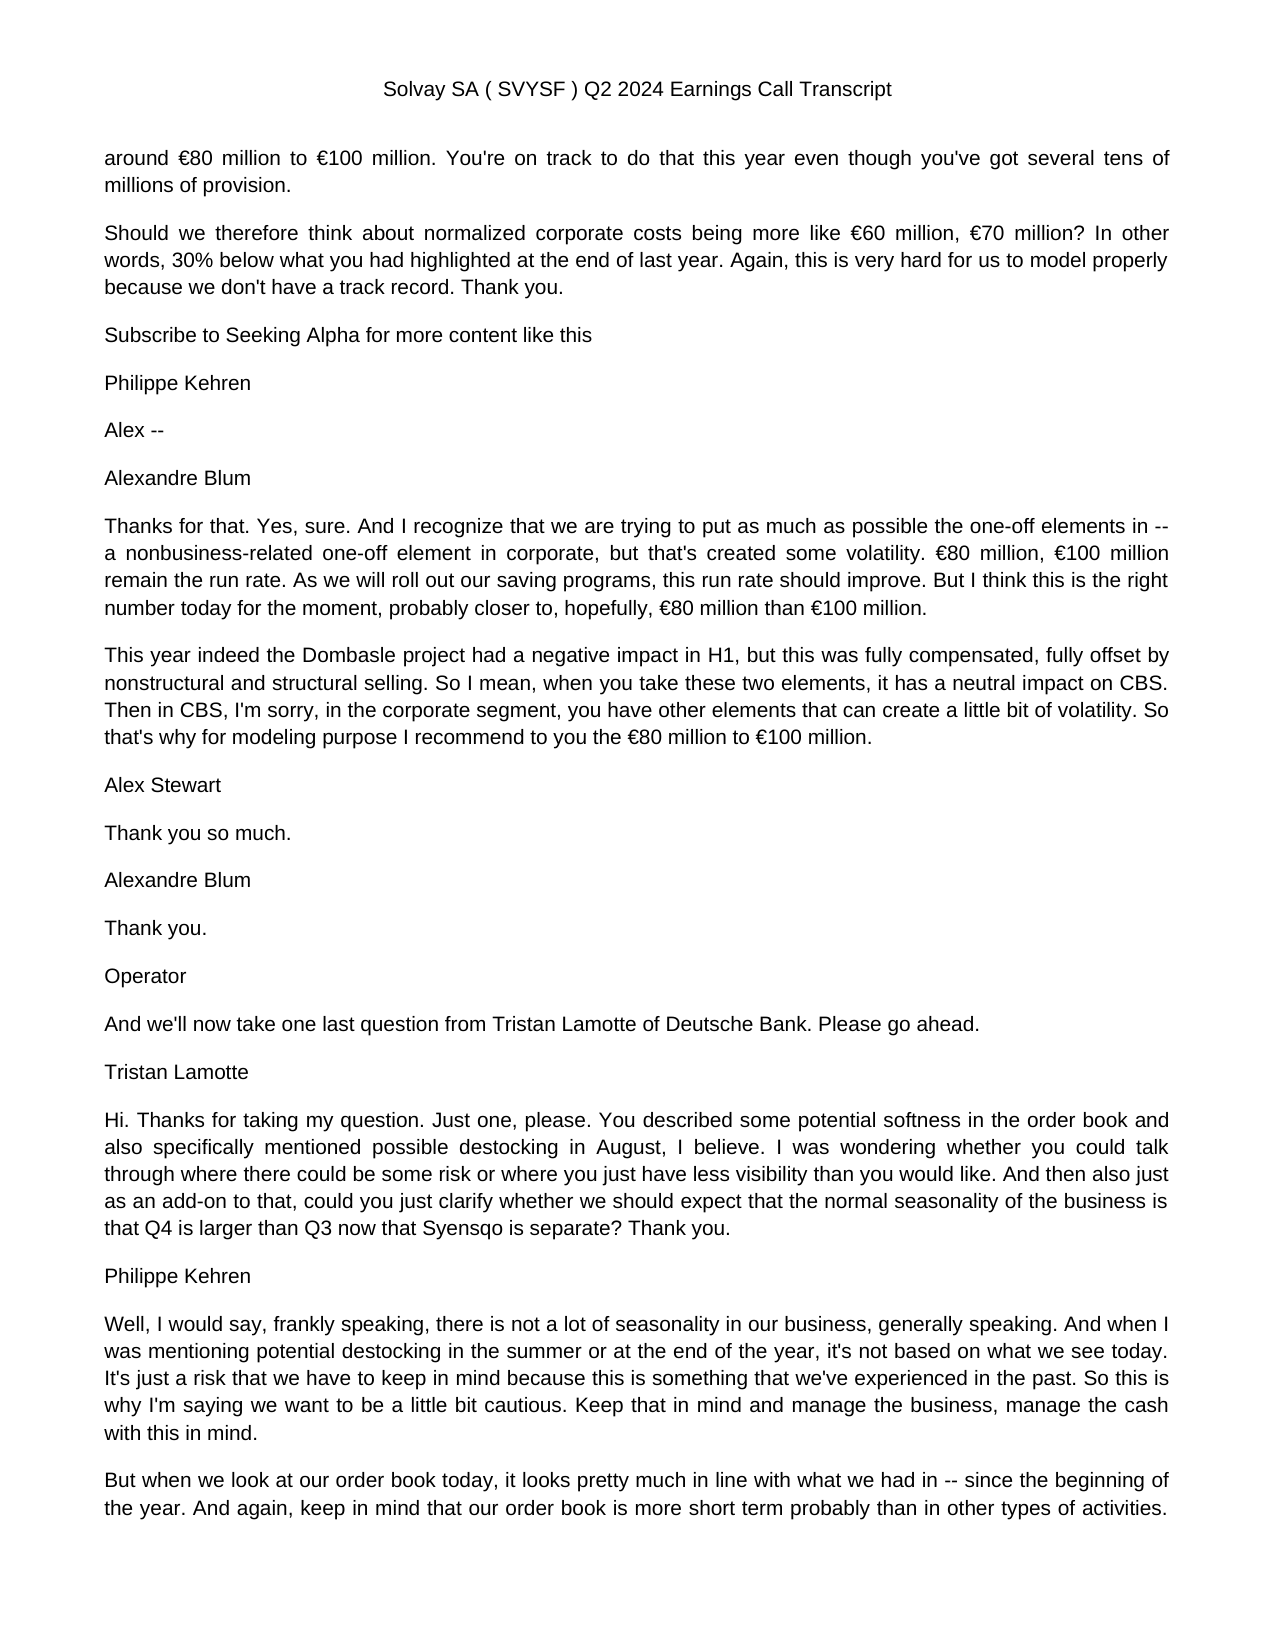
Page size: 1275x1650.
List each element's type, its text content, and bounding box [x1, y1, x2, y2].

text Philippe Kehren [104, 1261, 1171, 1288]
text Philippe Kehren [104, 367, 1171, 394]
text Should we therefore think about normalized corporate costs being more like €60 million, €70 million? In other words, 30% below what you had highlighted at the end of last year. Again, this is very hard for us to model properly because we don't have a track record. Thank you. [104, 217, 1171, 298]
text Operator [104, 961, 1171, 988]
text This year indeed the Dombasle project had a negative impact in H1, but this was fully compensated, fully offset by nonstructural and structural selling. So I mean, when you take these two elements, it has a neutral impact on CBS. Then in CBS, I'm sorry, in the corporate segment, you have other elements that can create a little bit of volatility. So that's why for modeling purpose I recommend to you the €80 million to €100 million. [104, 640, 1171, 748]
text Well, I would say, frankly speaking, there is not a lot of seasonality in our business, generally speaking. And when I was mentioning potential destocking in the summer or at the end of the year, it's not based on what we see today. It's just a risk that we have to keep in mind because this is something that we've experienced in the past. So this is why I'm saying we want to be a little bit cautious. Keep that in mind and manage the business, manage the cash with this in mind. [104, 1309, 1171, 1444]
text Thank you. [104, 913, 1171, 940]
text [104, 142, 1171, 196]
text Subscribe to Seeking Alpha for more content like this [104, 319, 1171, 346]
text And we'll now take one last question from Tristan Lamotte of Deutsche Bank. Please go ahead. [104, 1009, 1171, 1036]
text Thank you so much. [104, 817, 1171, 844]
text Tristan Lamotte [104, 1057, 1171, 1084]
text Alexandre Blum [104, 865, 1171, 892]
text Hi. Thanks for taking my question. Just one, please. You described some potential softness in the order book and also specifically mentioned possible destocking in August, I believe. I was wondering whether you could talk through where there could be some risk or where you just have less visibility than you would like. And then also just as an add-on to that, could you just clarify whether we should expect that the normal seasonality of the business is that Q4 is larger than Q3 now that Syensqo is separate? Thank you. [104, 1105, 1171, 1240]
text Thanks for that. Yes, sure. And I recognize that we are trying to put as much as possible the one-off elements in -- a nonbusiness-related one-off element in corporate, but that's created some volatility. €80 million, €100 million remain the run rate. As we will roll out our saving programs, this run rate should improve. But I think this is the right number today for the moment, probably closer to, hopefully, €80 million than €100 million. [104, 511, 1171, 619]
text Alex -- [104, 415, 1171, 442]
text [104, 1465, 1171, 1519]
text Alexandre Blum [104, 463, 1171, 490]
text Alex Stewart [104, 769, 1171, 796]
